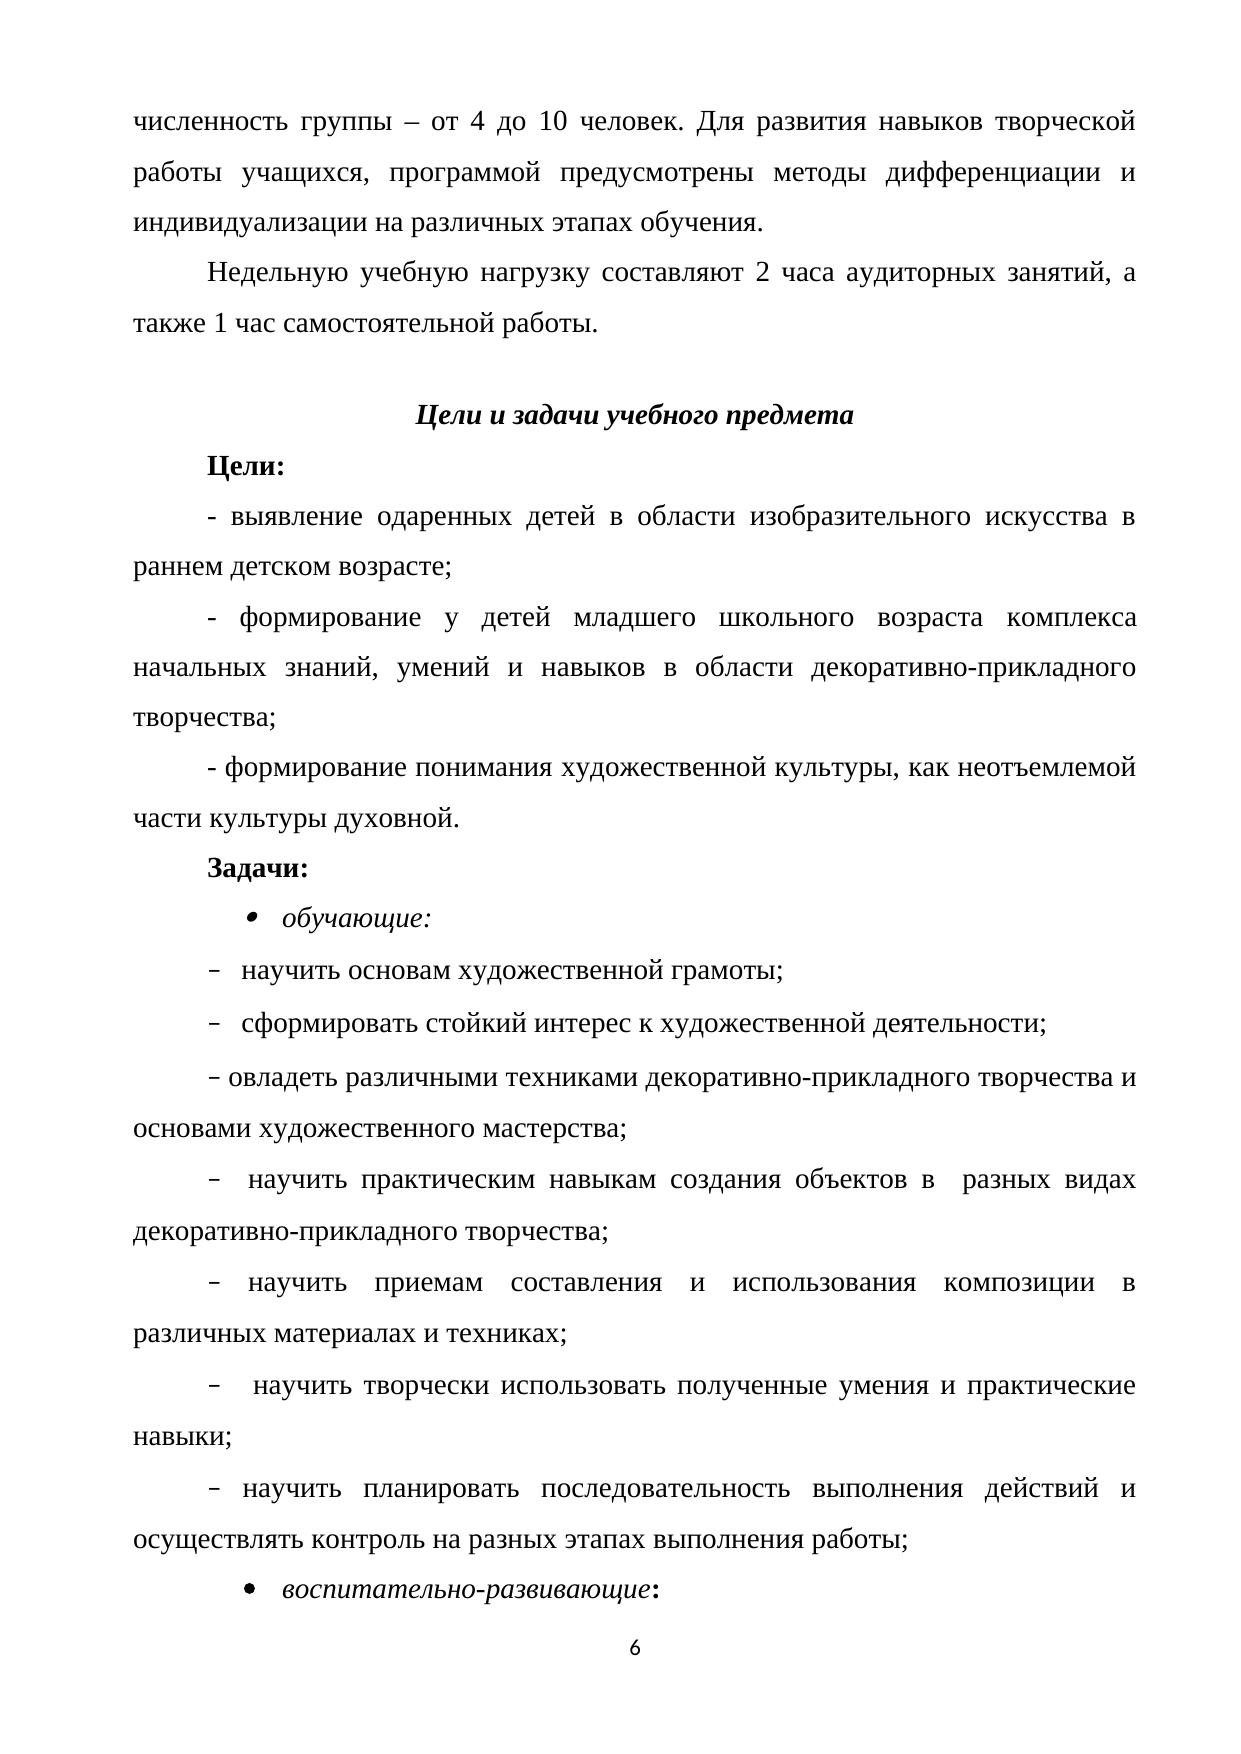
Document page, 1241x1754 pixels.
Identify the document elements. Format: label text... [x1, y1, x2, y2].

text Задачи: [133, 850, 1137, 884]
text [133, 103, 1137, 238]
text – научить основам художественной грамоты; [133, 951, 1137, 987]
list воспитательно-развивающие: [244, 1571, 1137, 1605]
text – научить планировать последовательность выполнения действий и осуществлять контроль на разных этапах выполнения работы; [133, 1469, 1137, 1554]
text Недельную учебную нагрузку составляют 2 часа аудиторных занятий, а также 1 час самостоятельной работы. [133, 254, 1137, 338]
text - выявление одаренных детей в области изобразительного искусства в раннем детском возрасте; [133, 498, 1137, 582]
text – научить приемам составления и использования композиции в различных материалах и техниках; [133, 1263, 1137, 1349]
text Цели: [133, 448, 1137, 481]
text – сформировать стойкий интерес к художественной деятельности; [133, 1004, 1137, 1040]
text – научить практическим навыкам создания объектов в разных видах декоративно-прикладного творчества; [133, 1161, 1137, 1246]
text - формирование у детей младшего школьного возраста комплекса начальных знаний, умений и навыков в области декоративно-прикладного творчества; [133, 599, 1137, 733]
text – овладеть различными техниками декоративно-прикладного творчества и основами художественного мастерства; [133, 1058, 1137, 1144]
text - формирование понимания художественной культуры, как неотъемлемой части культуры духовной. [133, 749, 1137, 833]
text Цели и задачи учебного предмета [133, 397, 1137, 431]
list обучающие: [244, 901, 1137, 934]
text – научить творчески использовать полученные умения и практические навыки; [133, 1366, 1137, 1452]
